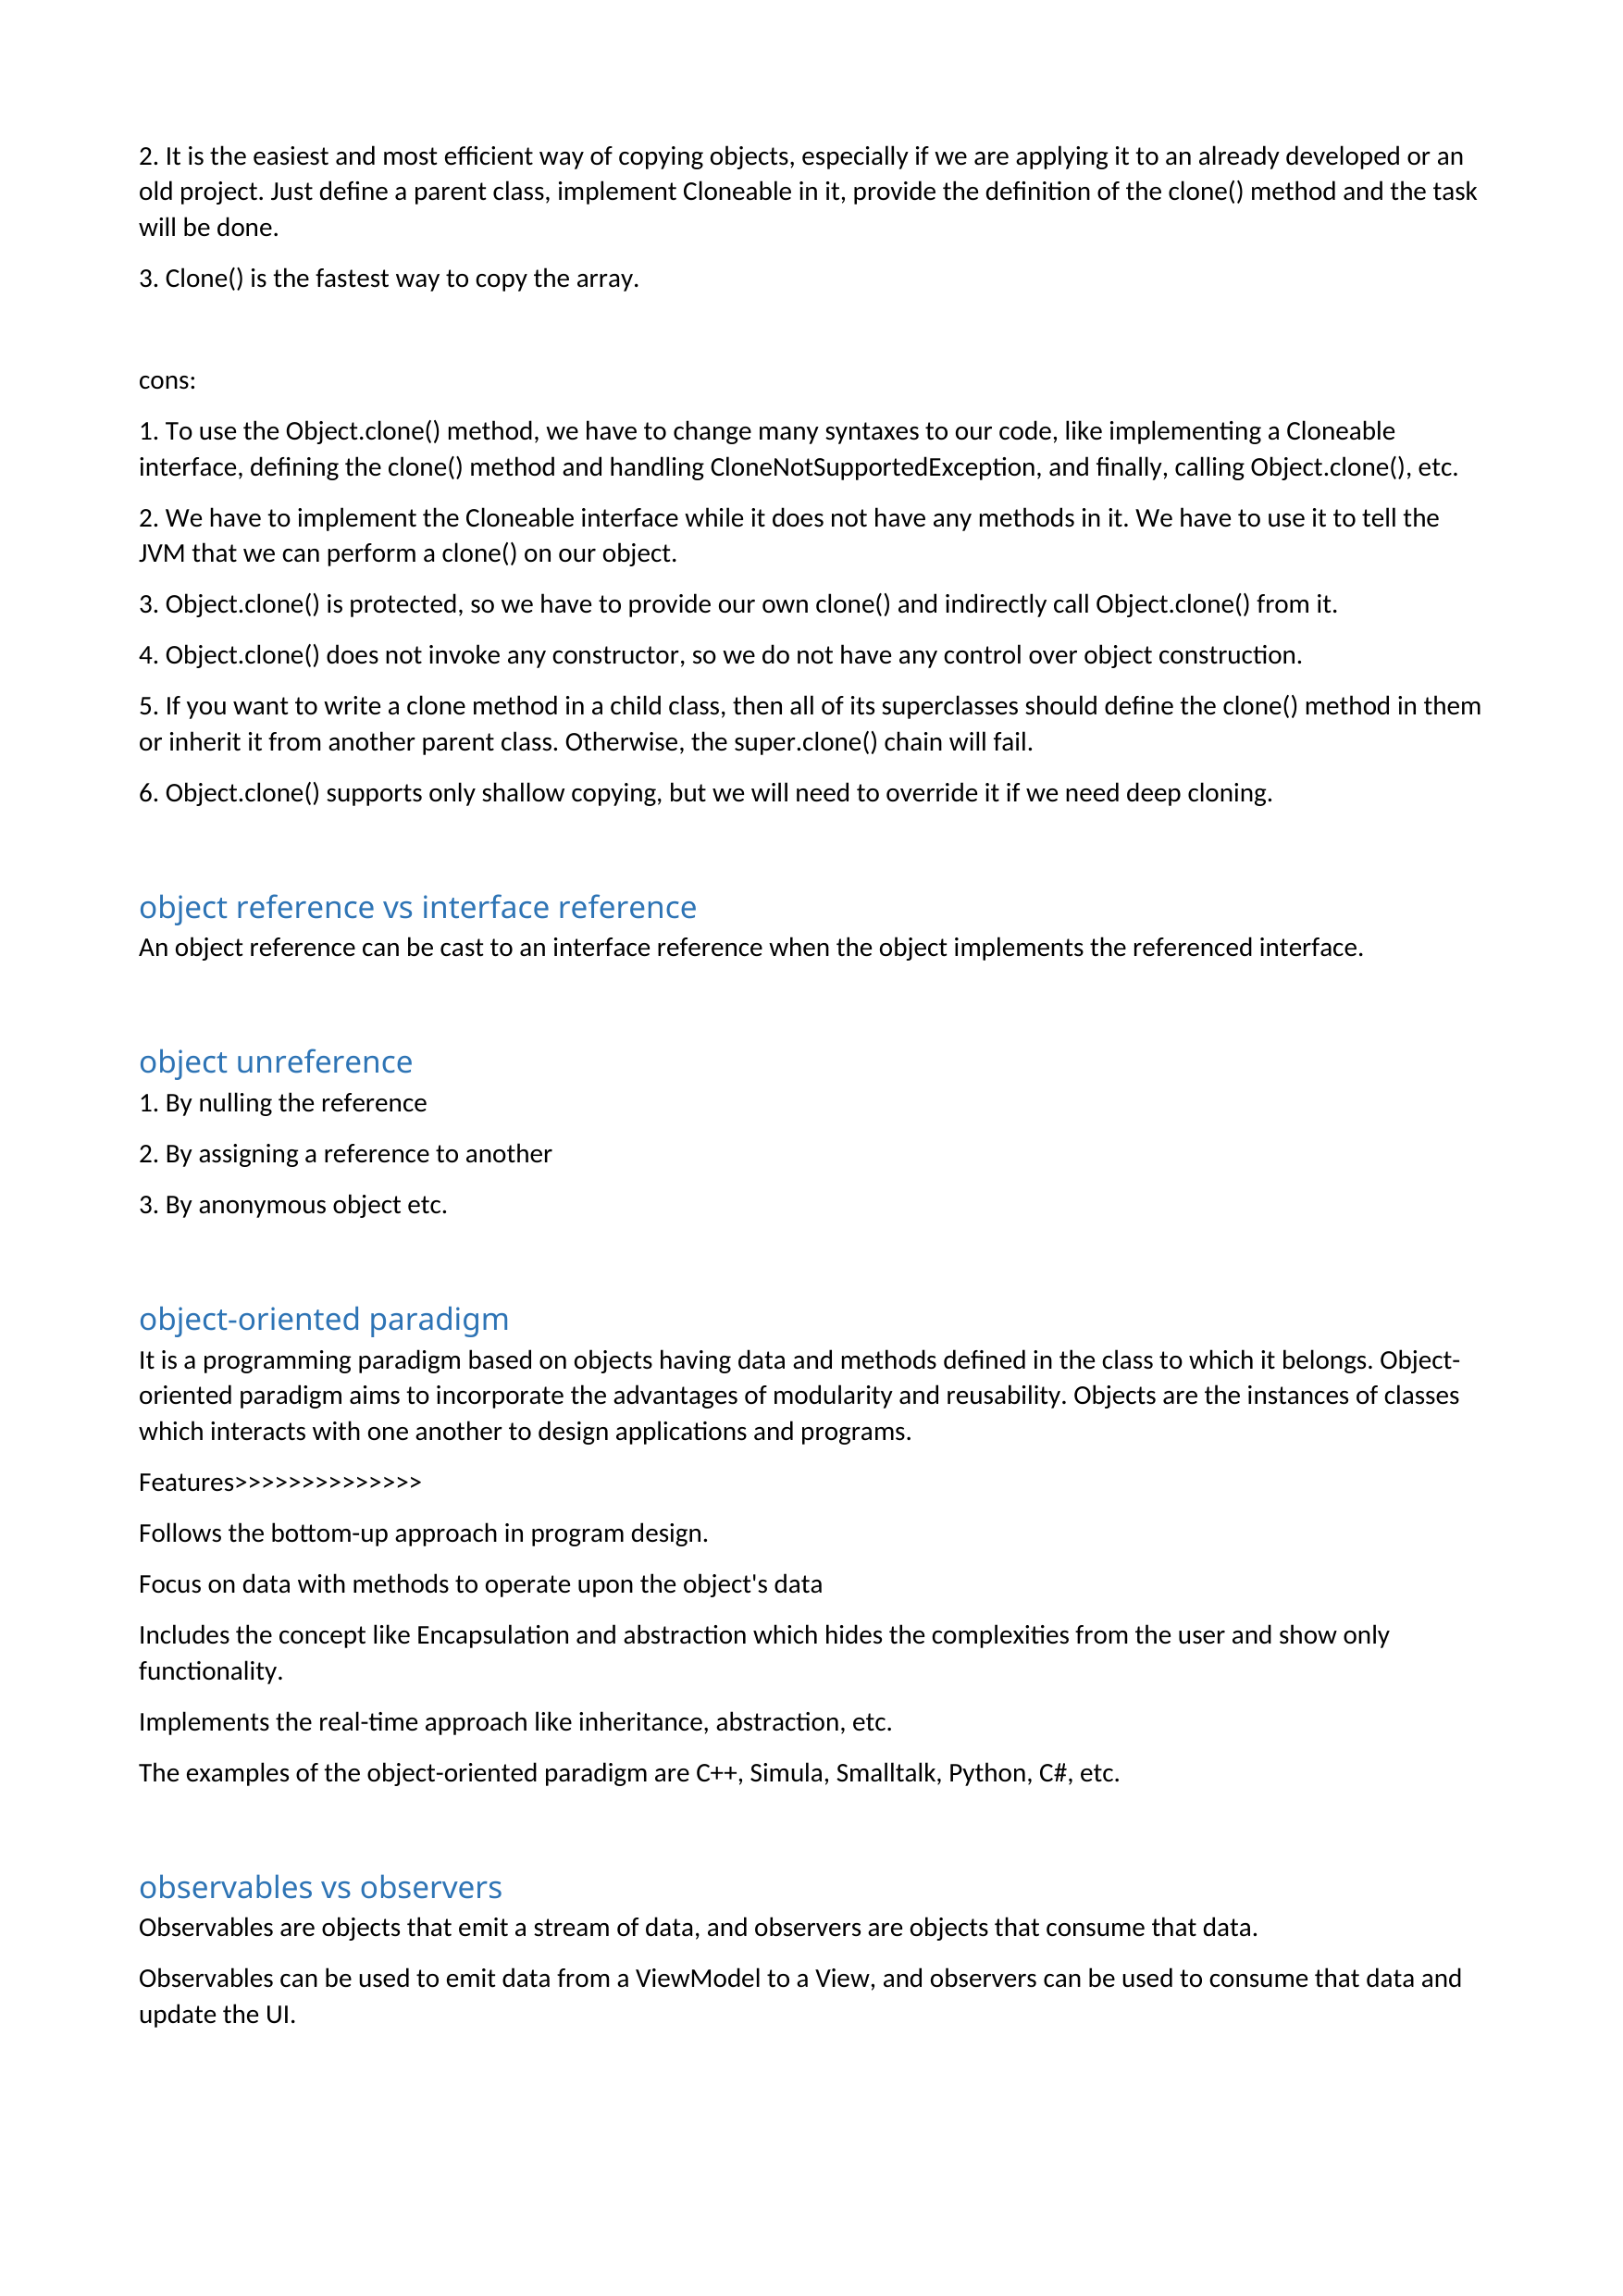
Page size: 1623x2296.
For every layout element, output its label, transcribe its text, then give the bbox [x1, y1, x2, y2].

text Focus on data with methods to operate upon the object's data [139, 1567, 1484, 1600]
text 2. We have to implement the Cloneable interface while it does not have any methods in it. We have to use it to tell the JVM that we can perform a clone() on our object. [139, 501, 1484, 569]
text Includes the concept like Encapsulation and abstraction which hides the complexities from the user and show only functionality. [139, 1618, 1484, 1686]
subtitle observables vs observers [139, 1865, 1484, 1907]
text Observables can be used to emit data from a ViewModel to a View, and observers can be used to consume that data and update the UI. [139, 1961, 1484, 2029]
text Observables are objects that emit a stream of data, and observers are objects that consume that data. [139, 1910, 1484, 1943]
text 4. Object.clone() does not invoke any constructor, so we do not have any control over object construction. [139, 638, 1484, 671]
text 2. By assigning a reference to another [139, 1136, 1484, 1170]
text 5. If you want to write a clone method in a child class, then all of its superclasses should define the clone() method in them or inherit it from another parent class. Otherwise, the super.clone() chain will fail. [139, 689, 1484, 758]
text 1. To use the Object.clone() method, we have to change many syntaxes to our code, like implementing a Cloneable interface, defining the clone() method and handling CloneNotSupportedException, and finally, calling Object.clone(), etc. [139, 414, 1484, 482]
text 2. It is the easiest and most efficient way of copying objects, especially if we are applying it to an already developed or an old project. Just define a parent class, implement Cloneable in it, provide the definition of the clone() method and the task will be done. [139, 139, 1484, 242]
subtitle object reference vs interface reference [139, 886, 1484, 927]
text cons: [139, 363, 1484, 396]
text 6. Object.clone() supports only shallow copying, but we will need to override it if we need deep cloning. [139, 776, 1484, 809]
subtitle object unreference [139, 1040, 1484, 1082]
subtitle object-oriented paradigm [139, 1297, 1484, 1339]
text 3. Object.clone() is protected, so we have to provide our own clone() and indirectly call Object.clone() from it. [139, 587, 1484, 620]
text 1. By nulling the reference [139, 1086, 1484, 1119]
text Follows the bottom-up approach in program design. [139, 1516, 1484, 1548]
text Features>>>>>>>>>>>>>> [139, 1465, 1484, 1497]
text 3. By anonymous object etc. [139, 1187, 1484, 1221]
text An object reference can be cast to an interface reference when the object implements the referenced interface. [139, 931, 1484, 963]
text It is a programming paradigm based on objects having data and methods defined in the class to which it belongs. Object-oriented paradigm aims to incorporate the advantages of modularity and reusability. Objects are the instances of classes which interacts with one another to design applications and programs. [139, 1343, 1484, 1446]
text 3. Clone() is the fastest way to copy the array. [139, 261, 1484, 294]
text The examples of the object-oriented paradigm are C++, Simula, Smalltalk, Python, C#, etc. [139, 1756, 1484, 1788]
text Implements the real-time approach like inheritance, abstraction, etc. [139, 1705, 1484, 1737]
